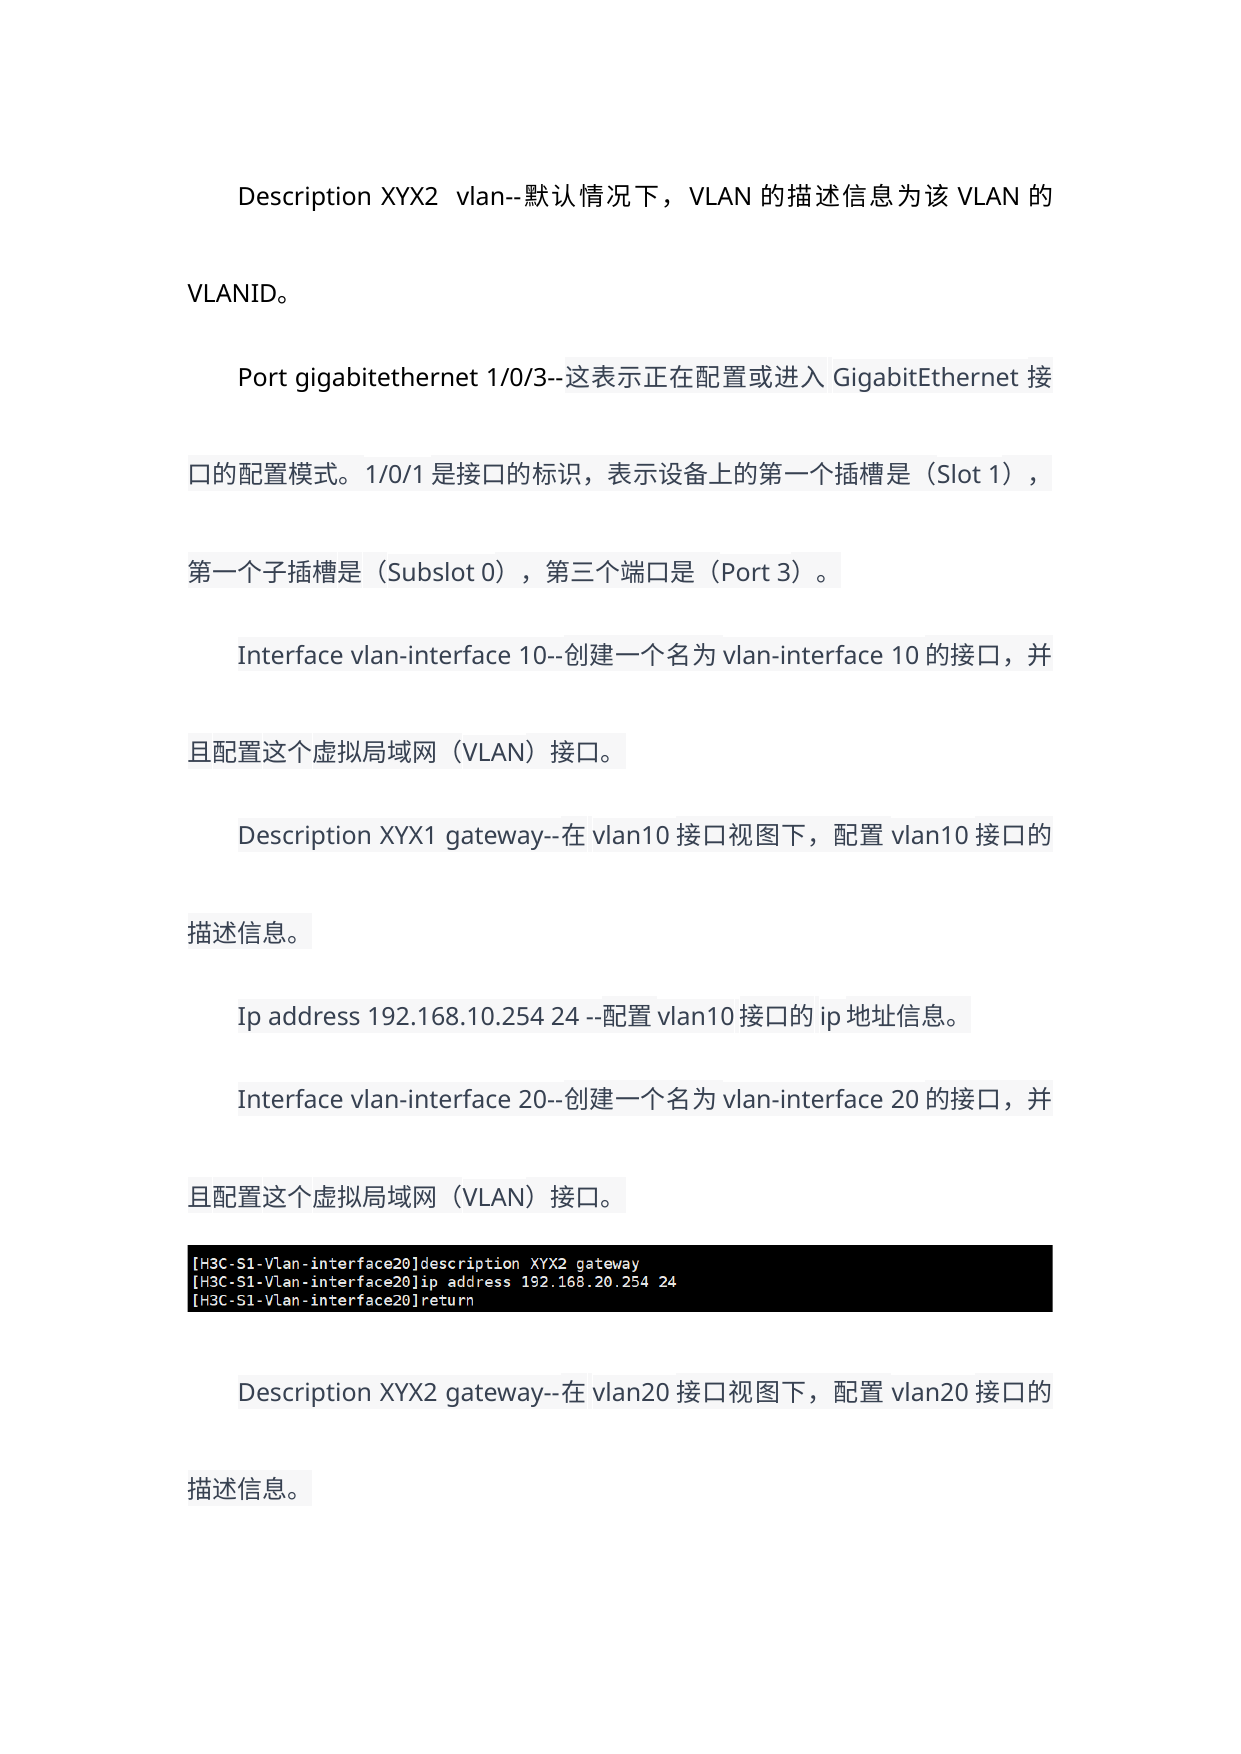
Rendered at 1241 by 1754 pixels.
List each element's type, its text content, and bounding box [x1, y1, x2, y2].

text Port gigabitethernet 1/0/3--这表示正在配置或进入GigabitEthernet 接口的配置模式。1/0/1是接口的标识，表示设备上的第一个插槽是（Slot 1），第一个子插槽是（Subslot 0），第三个端口是（Port 3）。 [187, 343, 1053, 603]
text Description XYX1 gateway--在vlan10接口视图下，配置vlan10接口的描述信息。 [187, 801, 1053, 964]
text Description XYX2 gateway--在vlan20接口视图下，配置vlan20接口的描述信息。 [187, 1358, 1053, 1521]
picture [187, 1245, 1053, 1312]
text Ip address 192.168.10.254 24 --配置vlan10接口的ip地址信息。 [187, 982, 1053, 1047]
text Interface vlan-interface 10--创建一个名为vlan-interface 10的接口，并且配置这个虚拟局域网（VLAN）接口。 [187, 621, 1053, 783]
text Description XYX2 vlan--默认情况下，VLAN的描述信息为该VLAN的VLANID。 [187, 162, 1053, 324]
text Interface vlan-interface 20--创建一个名为vlan-interface 20的接口，并且配置这个虚拟局域网（VLAN）接口。 [187, 1065, 1053, 1228]
